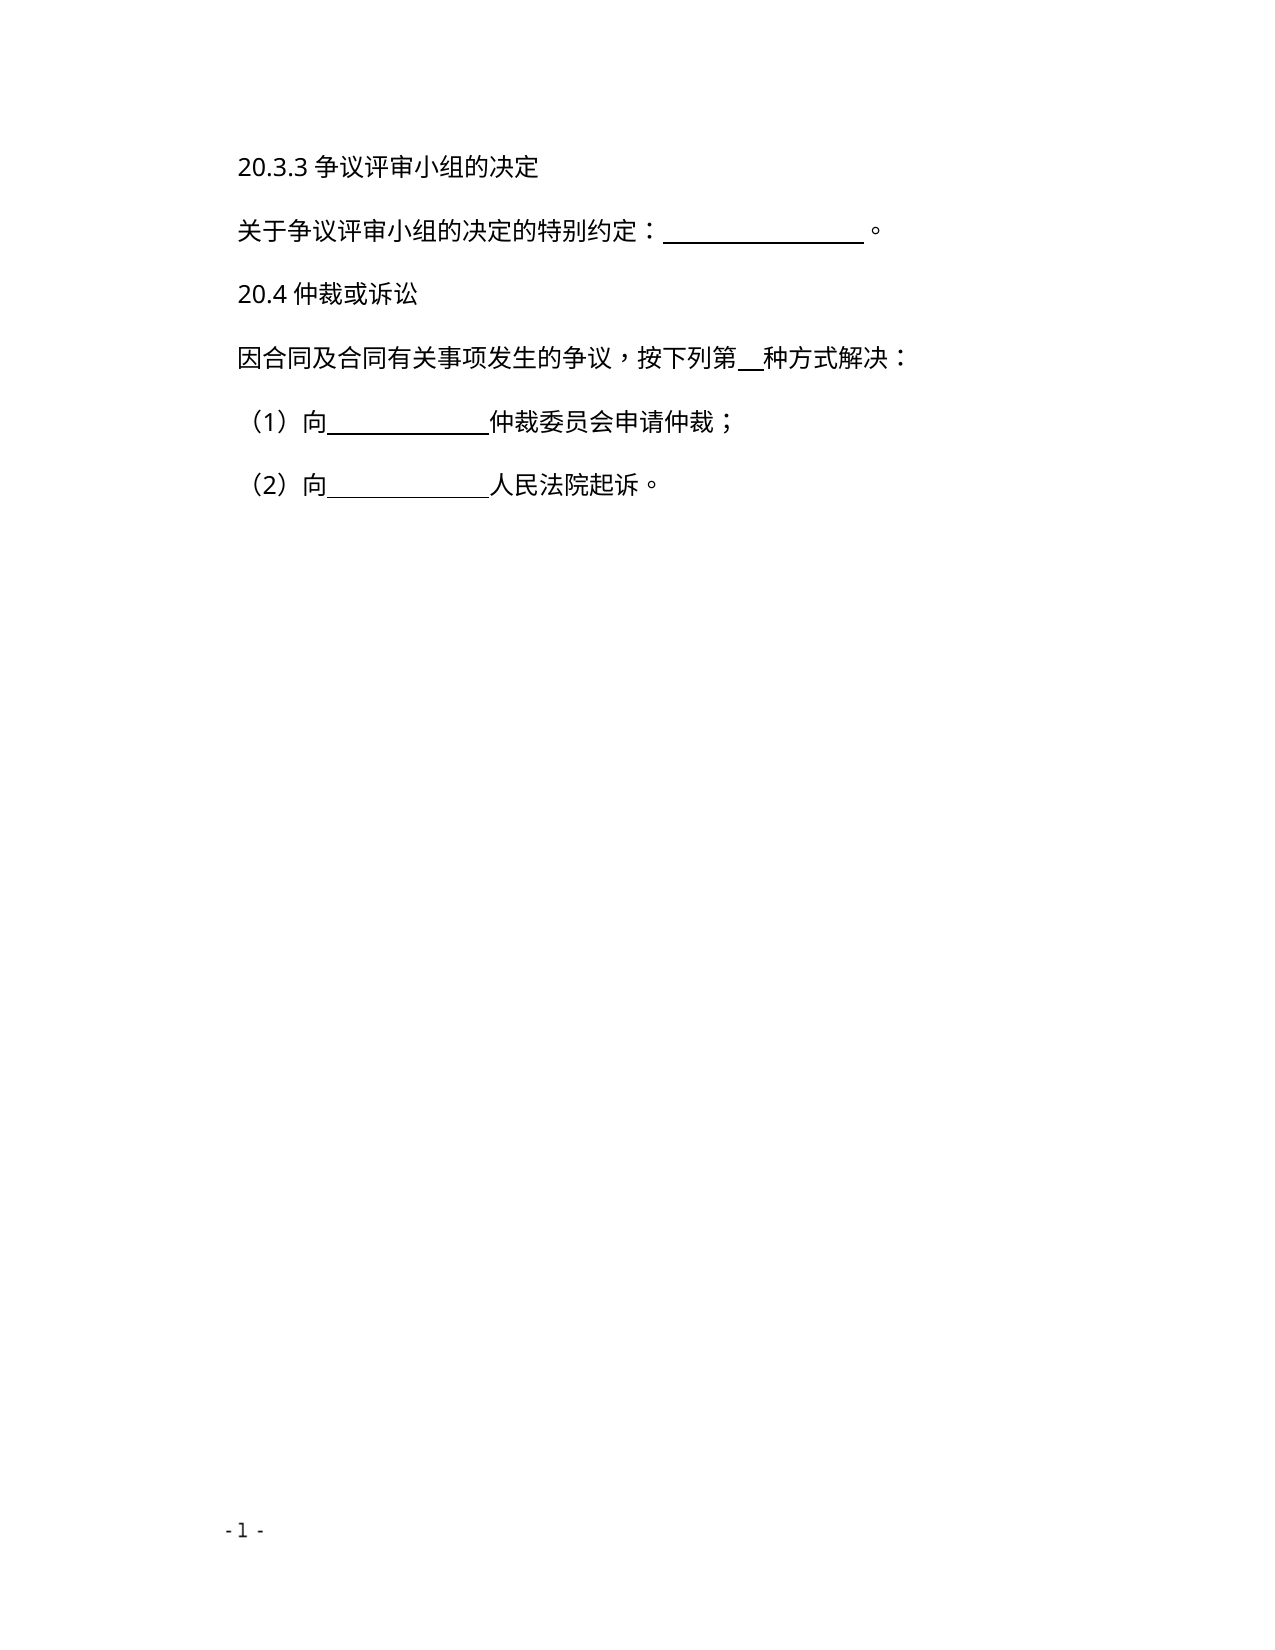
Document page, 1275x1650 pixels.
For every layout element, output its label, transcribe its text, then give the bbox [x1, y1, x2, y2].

text （1）向 仲裁委员会申请仲裁； [187, 404, 1087, 438]
picture [187, 1520, 263, 1566]
text 20.4 仲裁或诉讼 [187, 277, 1087, 311]
text 关于争议评审小组的决定的特别约定： 。 [187, 213, 1087, 248]
text 因合同及合同有关事项发生的争议，按下列第 种方式解决： [187, 341, 1087, 375]
text 20.3.3 争议评审小组的决定 [187, 150, 1087, 184]
text （2）向 人民法院起诉。 [187, 468, 1087, 502]
